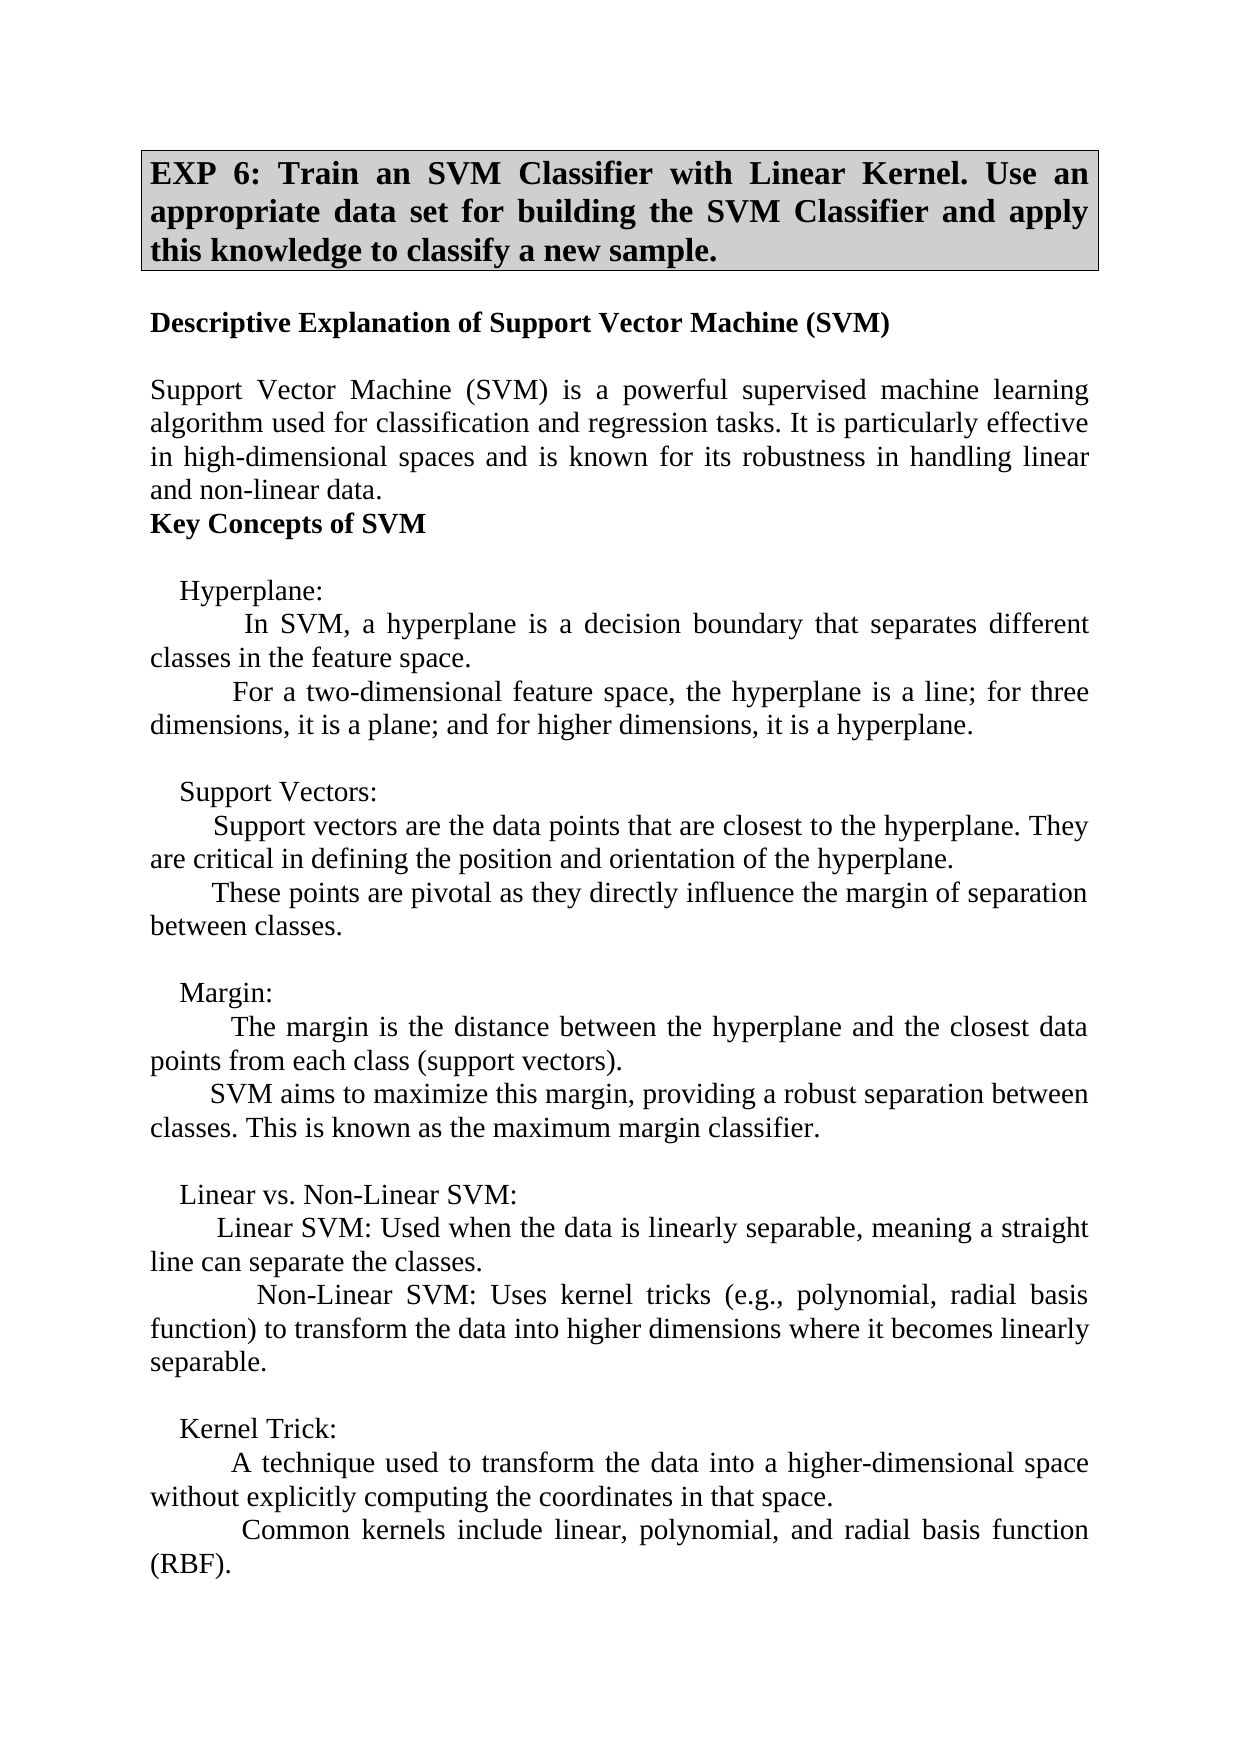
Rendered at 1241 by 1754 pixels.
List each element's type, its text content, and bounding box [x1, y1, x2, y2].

text Linear SVM: Used when the data is linearly separable, meaning a straight line can separate the classes. [150, 1210, 1090, 1277]
text The margin is the distance between the hyperplane and the closest data points from each class (support vectors). [150, 1009, 1090, 1076]
text These points are pivotal as they directly influence the margin of separation between classes. [150, 875, 1090, 942]
text Hyperplane: [150, 573, 1090, 607]
text Support Vectors: [150, 774, 1090, 808]
text EXP 6: Train an SVM Classifier with Linear Kernel. Use an appropriate data set for building the SVM Classifier and apply this knowledge to classify a new sample. [142, 151, 1098, 270]
text Support Vector Machine (SVM) is a powerful supervised machine learning algorithm used for classification and regression tasks. It is particularly effective in high-dimensional spaces and is known for its robustness in handling linear and non-linear data. [150, 372, 1090, 506]
text Kernel Trick: [150, 1412, 1090, 1445]
text Common kernels include linear, polynomial, and radial basis function (RBF). [150, 1512, 1090, 1579]
text Support vectors are the data points that are closest to the hyperplane. They are critical in defining the position and orientation of the hyperplane. [150, 808, 1090, 875]
text In SVM, a hyperplane is a decision boundary that separates different classes in the feature space. [150, 607, 1090, 674]
text A technique used to transform the data into a higher-dimensional space without explicitly computing the coordinates in that space. [150, 1445, 1090, 1512]
text For a two-dimensional feature space, the hyperplane is a line; for three dimensions, it is a plane; and for higher dimensions, it is a hyperplane. [150, 674, 1090, 741]
text SVM aims to maximize this margin, providing a robust separation between classes. This is known as the maximum margin classifier. [150, 1076, 1090, 1143]
text Margin: [150, 976, 1090, 1009]
text Descriptive Explanation of Support Vector Machine (SVM) [150, 305, 1090, 338]
text Linear vs. Non-Linear SVM: [150, 1177, 1090, 1210]
text Key Concepts of SVM [150, 506, 1090, 539]
text Non-Linear SVM: Uses kernel tricks (e.g., polynomial, radial basis function) to transform the data into higher dimensions where it becomes linearly separable. [150, 1277, 1090, 1378]
